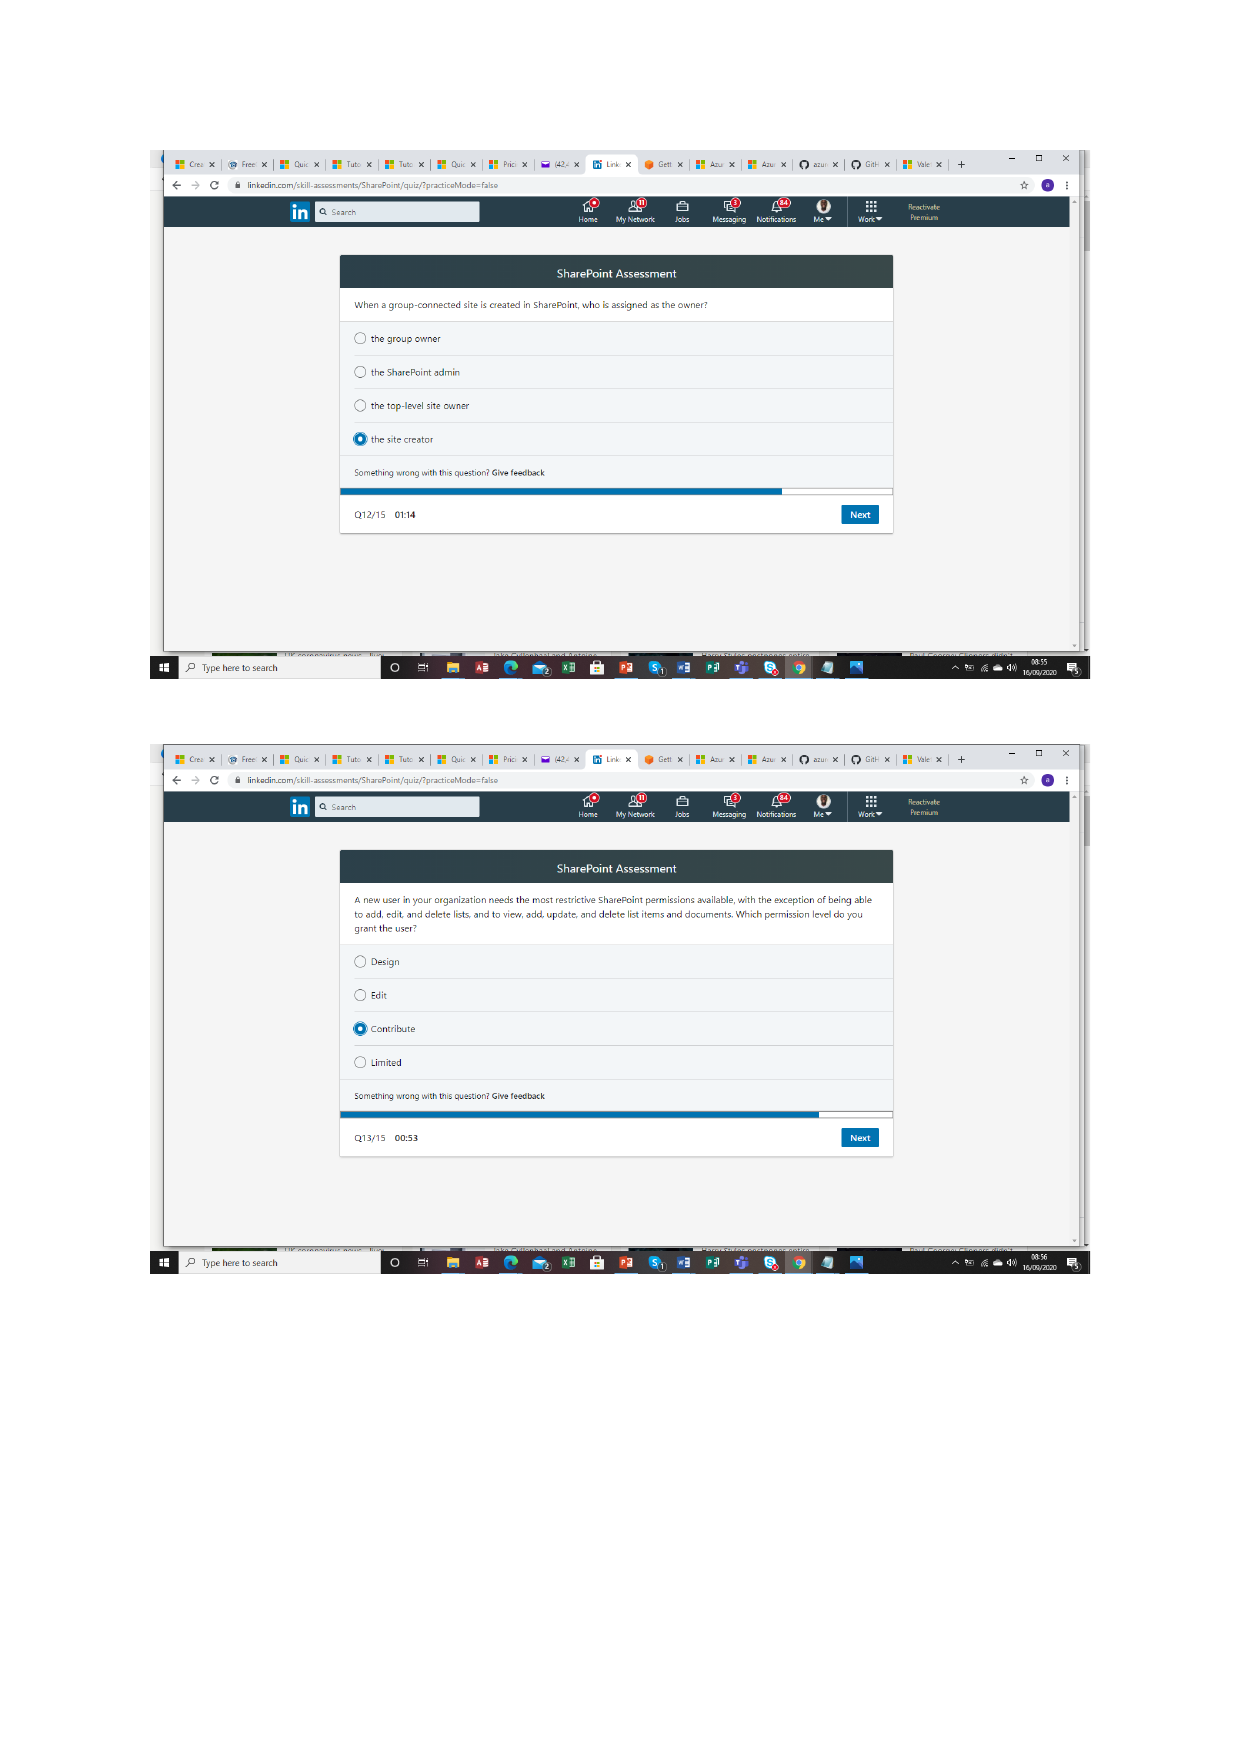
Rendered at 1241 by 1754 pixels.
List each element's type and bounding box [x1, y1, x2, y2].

picture [150, 744, 1091, 1274]
picture [150, 150, 1091, 679]
